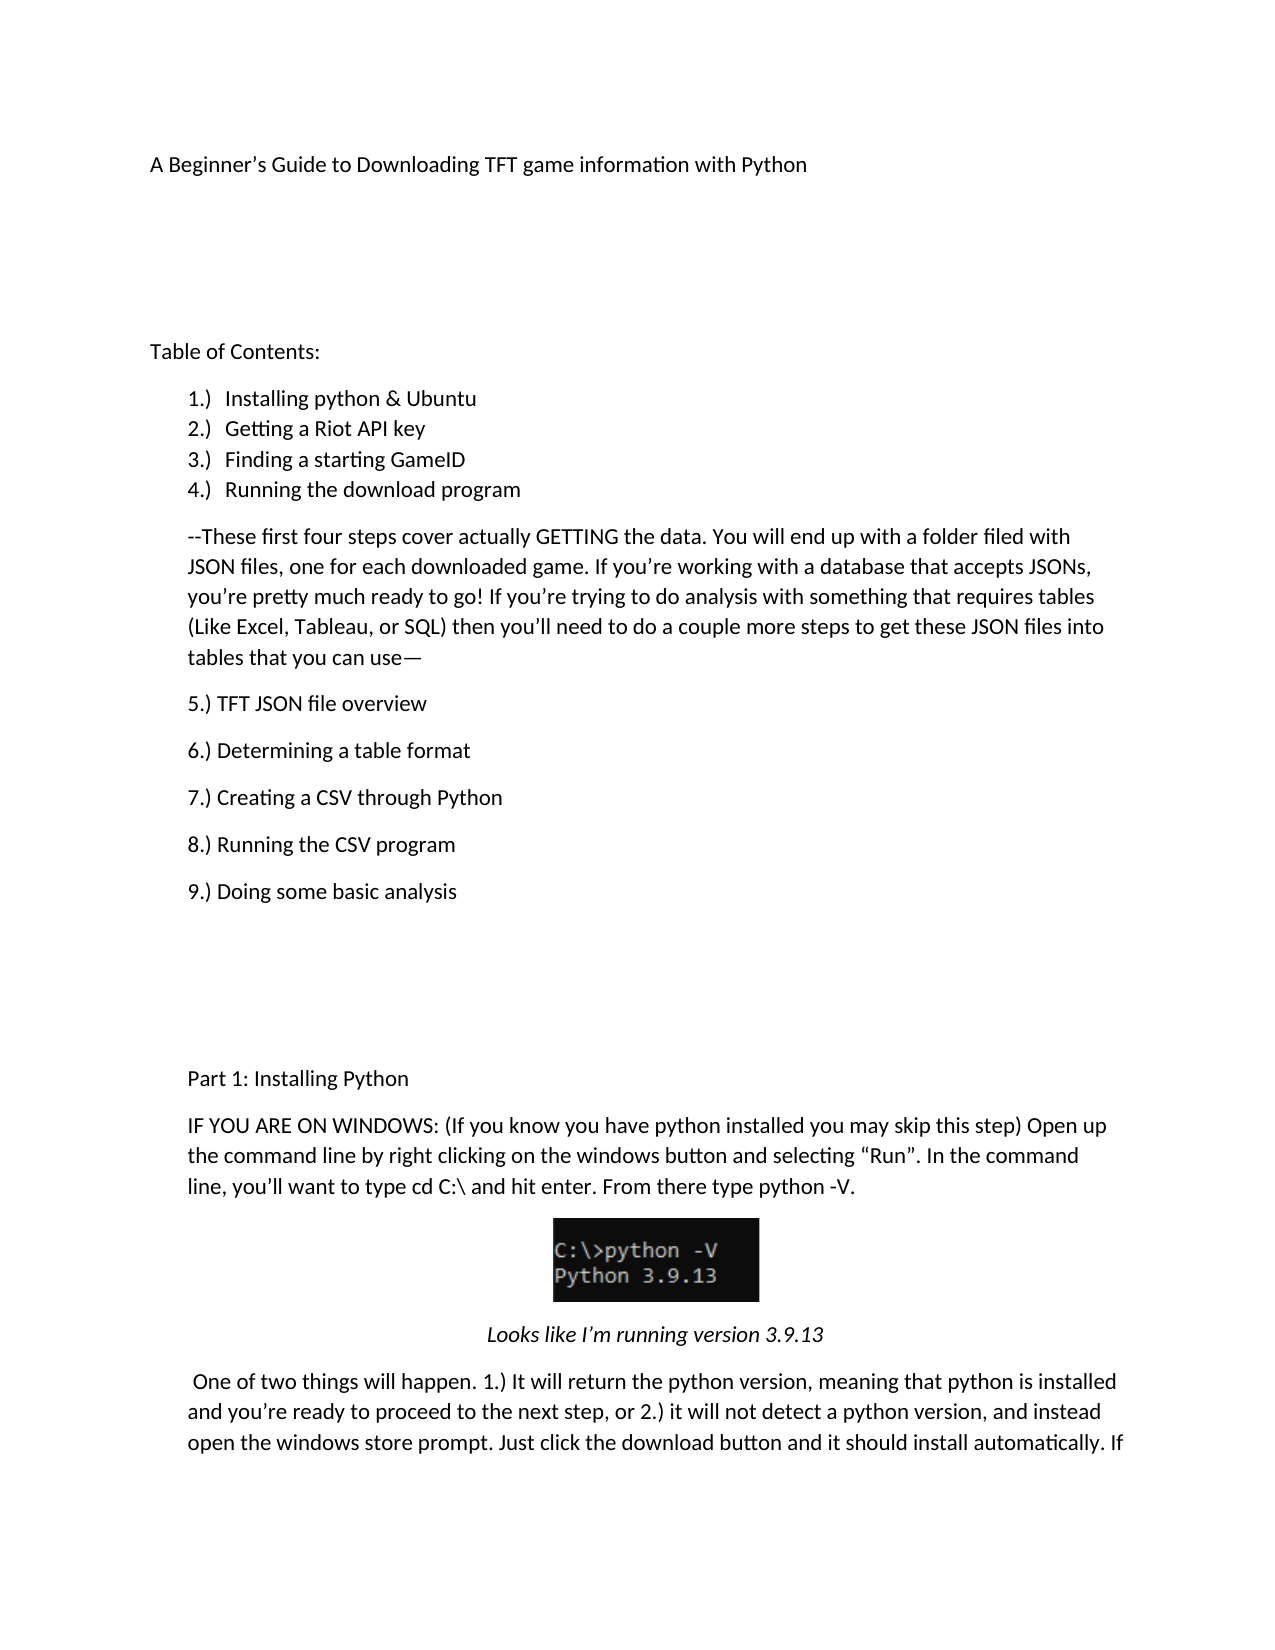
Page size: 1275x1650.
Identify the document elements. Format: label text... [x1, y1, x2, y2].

text IF YOU ARE ON WINDOWS: (If you know you have python installed you may skip this step) Open up the command line by right clicking on the windows button and selecting “Run”. In the command line, you’ll want to type cd C:\ and hit enter. From there type python -V. [187, 1111, 1125, 1200]
text 7.) Creating a CSV through Python [187, 783, 1125, 811]
list Installing python & Ubuntu [187, 384, 1125, 412]
text Looks like I’m running version 3.9.13 [187, 1320, 1125, 1348]
list Finding a starting GameID [187, 445, 1125, 473]
text 6.) Determining a table format [187, 736, 1125, 764]
text 9.) Doing some basic analysis [187, 877, 1125, 905]
text --These first four steps cover actually GETTING the data. You will end up with a folder filed with JSON files, one for each downloaded game. If you’re working with a database that accepts JSONs, you’re pretty much ready to go! If you’re trying to do analysis with something that requires tables (Like Excel, Tableau, or SQL) then you’ll need to do a couple more steps to get these JSON files into tables that you can use— [187, 522, 1125, 671]
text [187, 1367, 1125, 1456]
text Part 1: Installing Python [187, 1064, 1125, 1093]
list Getting a Riot API key [187, 414, 1125, 443]
text A Beginner’s Guide to Downloading TFT game information with Python [150, 150, 1125, 178]
picture [553, 1218, 760, 1302]
text 5.) TFT JSON file overview [187, 689, 1125, 718]
list Running the download program [187, 475, 1125, 503]
text Table of Contents: [150, 337, 1125, 366]
text 8.) Running the CSV program [187, 830, 1125, 858]
